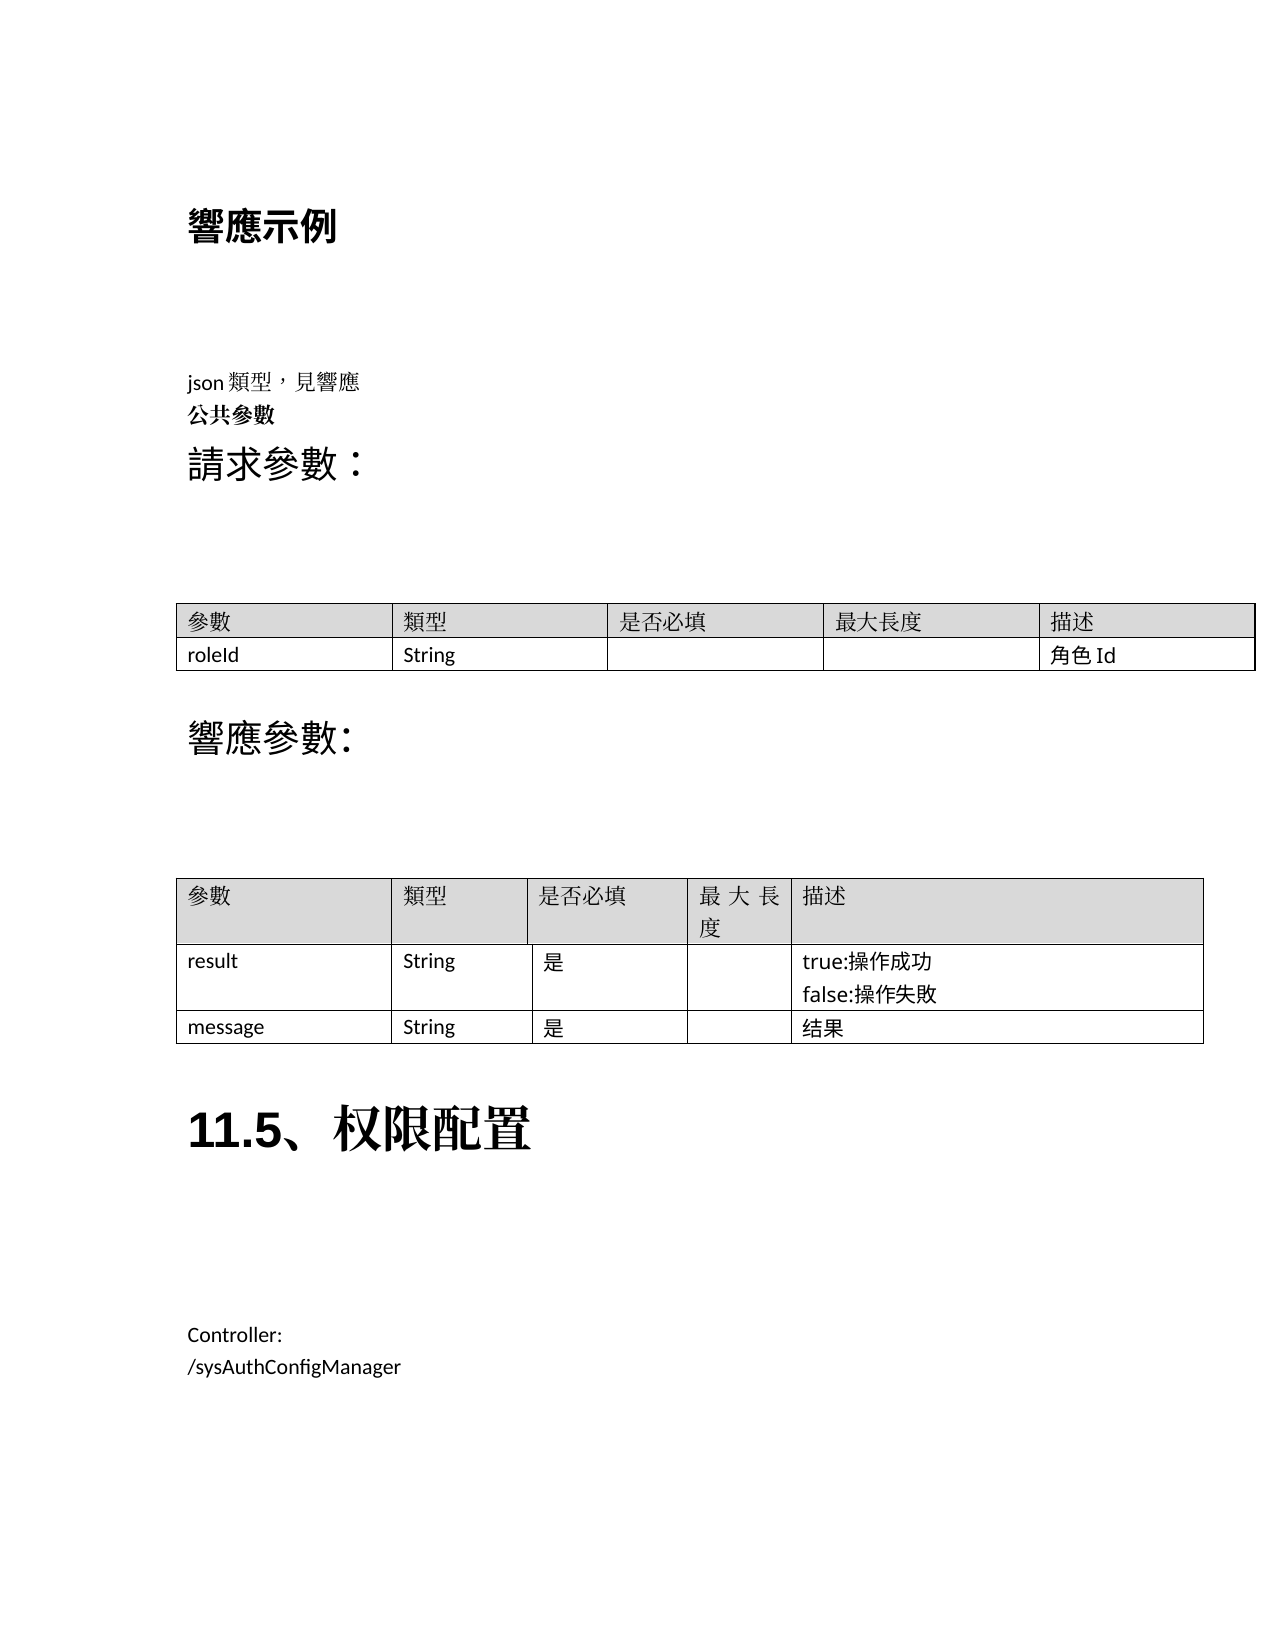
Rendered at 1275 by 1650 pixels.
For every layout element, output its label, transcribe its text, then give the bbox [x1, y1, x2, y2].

text 公共參數 [187, 397, 1260, 430]
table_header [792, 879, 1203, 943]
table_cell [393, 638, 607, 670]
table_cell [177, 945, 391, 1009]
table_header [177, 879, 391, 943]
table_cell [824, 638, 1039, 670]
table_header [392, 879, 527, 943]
text json類型，見響應 [187, 365, 1260, 397]
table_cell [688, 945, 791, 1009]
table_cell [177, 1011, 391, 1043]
subtitle 響應示例 [187, 191, 1260, 256]
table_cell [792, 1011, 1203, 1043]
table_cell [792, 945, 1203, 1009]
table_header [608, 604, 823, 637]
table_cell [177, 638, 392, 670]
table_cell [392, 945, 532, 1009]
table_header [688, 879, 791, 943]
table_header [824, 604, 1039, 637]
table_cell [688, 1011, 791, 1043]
subtitle 響應參數： [187, 704, 1260, 769]
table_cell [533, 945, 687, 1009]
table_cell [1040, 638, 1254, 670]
subtitle 請求參數： [187, 430, 1260, 495]
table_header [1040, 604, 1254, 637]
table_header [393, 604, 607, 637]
subtitle 11.5、权限配置 [187, 1077, 1260, 1174]
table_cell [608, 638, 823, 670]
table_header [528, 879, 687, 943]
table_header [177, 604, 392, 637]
text Controller: [187, 1318, 1260, 1350]
text /sysAuthConfigManager [187, 1350, 1260, 1383]
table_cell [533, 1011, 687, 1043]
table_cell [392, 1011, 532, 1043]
